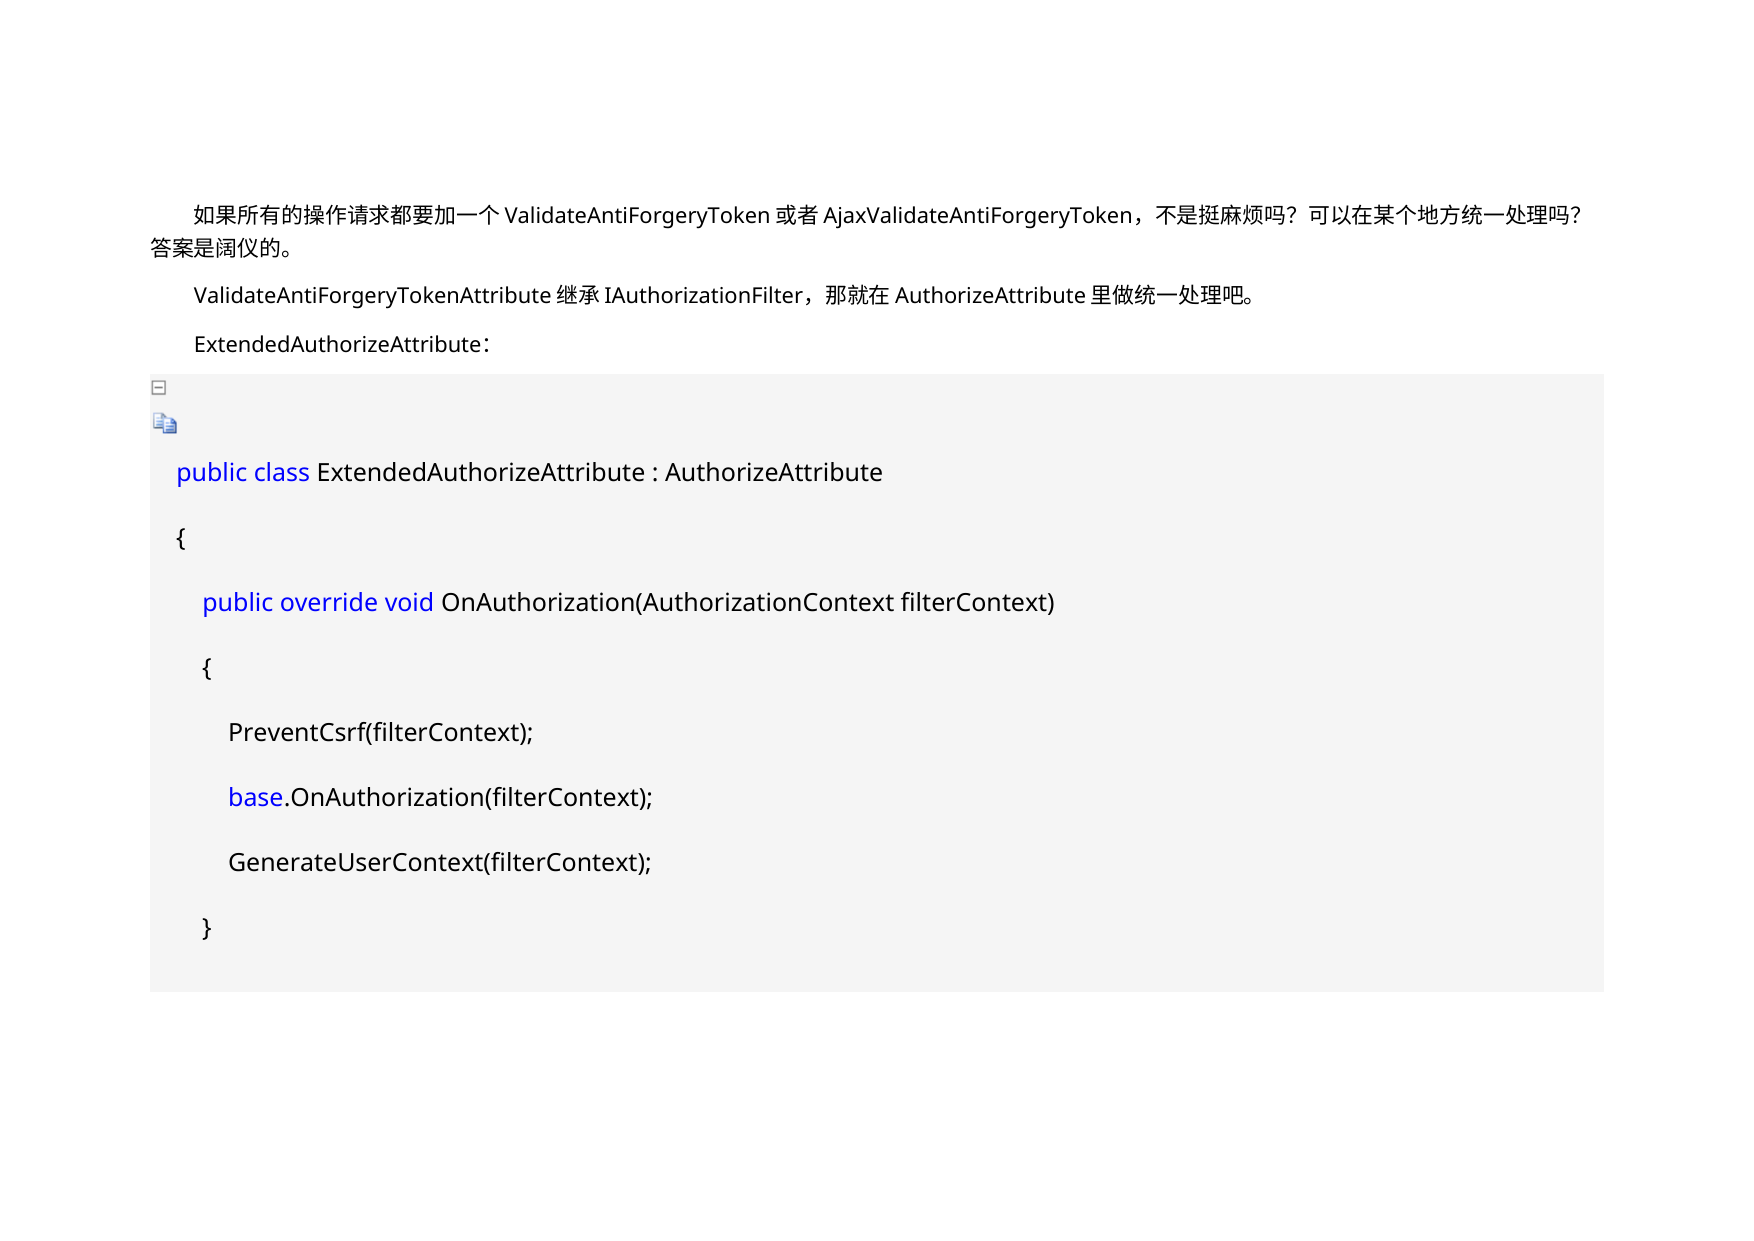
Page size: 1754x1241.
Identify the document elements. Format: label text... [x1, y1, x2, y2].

text base.OnAuthorization(filterContext); [150, 764, 1604, 829]
text PreventCsrf(filterContext); [150, 699, 1604, 764]
text public override void OnAuthorization(AuthorizationContext filterContext) [150, 569, 1604, 634]
text { [150, 634, 1604, 699]
picture [150, 407, 182, 439]
text ExtendedAuthorizeAttribute： [150, 326, 1604, 359]
text GenerateUserContext(filterContext); [150, 829, 1604, 894]
text { [150, 504, 1604, 569]
text ValidateAntiForgeryTokenAttribute继承IAuthorizationFilter，那就在AuthorizeAttribute里做统一处理吧。 [150, 278, 1604, 311]
text 如果所有的操作请求都要加一个ValidateAntiForgeryToken或者AjaxValidateAntiForgeryToken，不是挺麻烦吗？可以在某个地方统一处理吗？答案是阔仪的。 [150, 198, 1604, 263]
picture [150, 374, 168, 400]
text } [150, 894, 1604, 959]
text public class ExtendedAuthorizeAttribute : AuthorizeAttribute [150, 439, 1604, 504]
